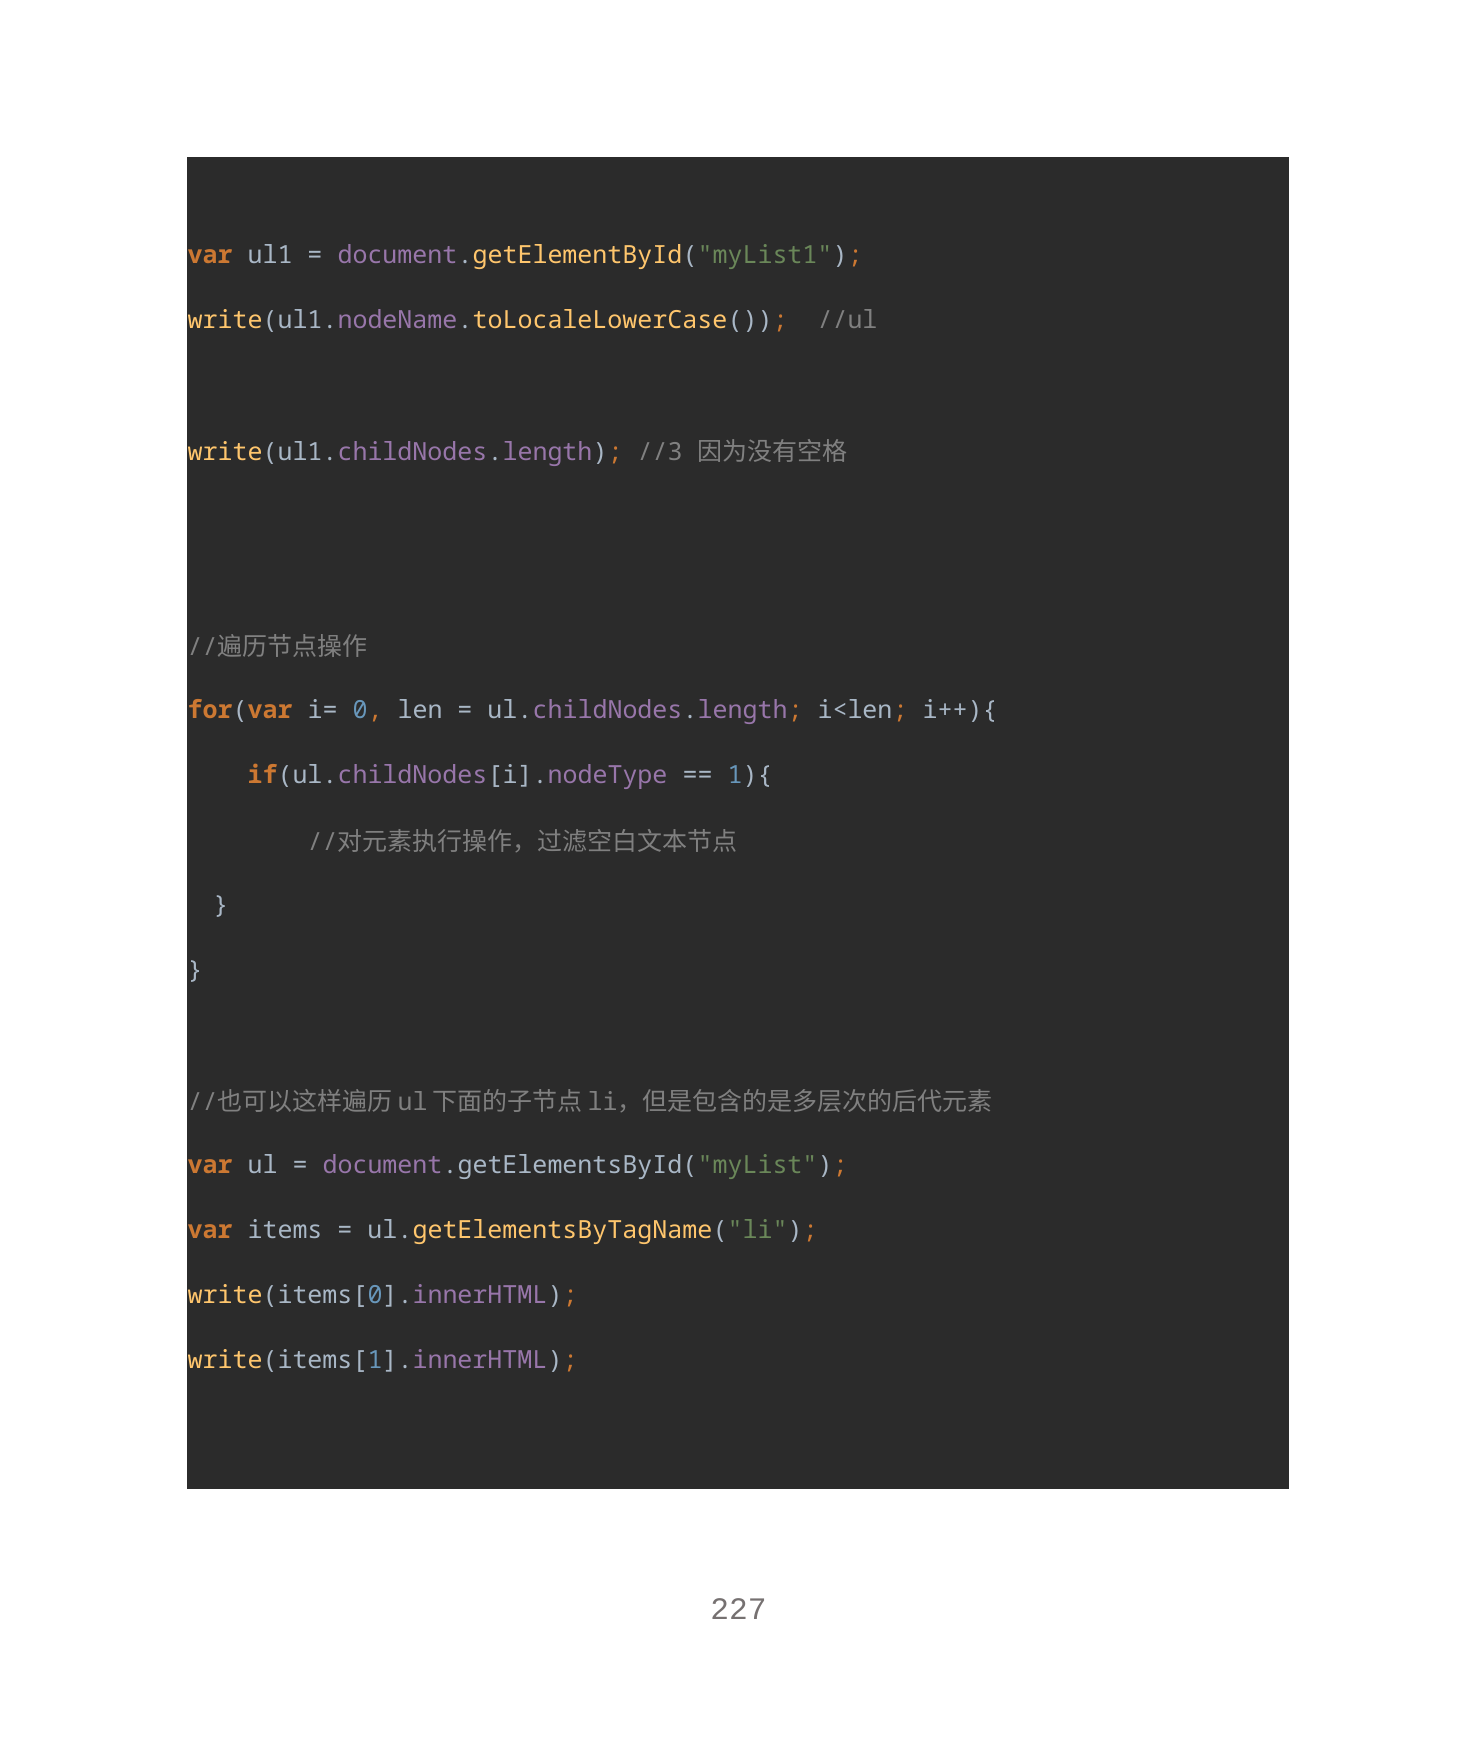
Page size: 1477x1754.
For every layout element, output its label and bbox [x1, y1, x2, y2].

text [187, 157, 1289, 1392]
